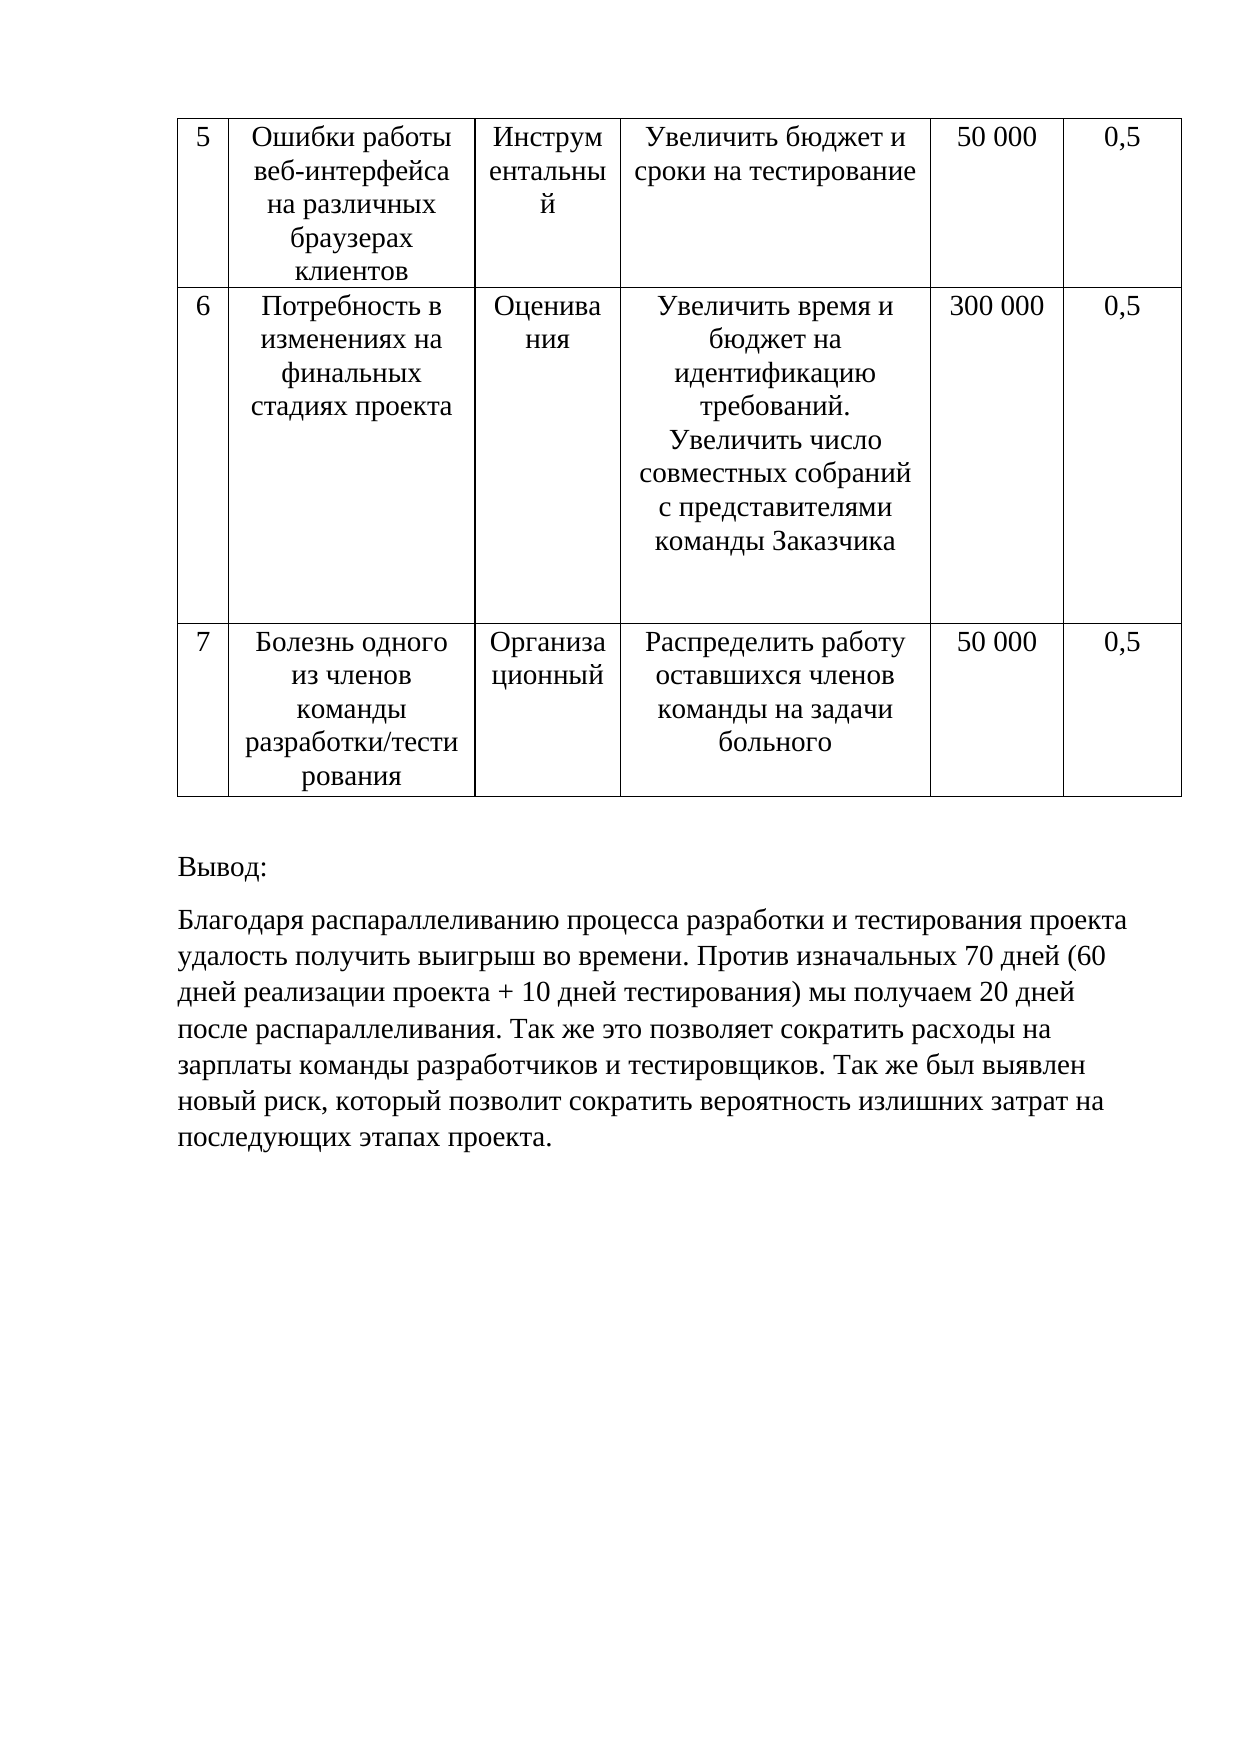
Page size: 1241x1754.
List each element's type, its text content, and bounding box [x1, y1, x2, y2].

table_cell 0,5 [1064, 624, 1181, 796]
table_cell Потребность в изменениях на финальных стадиях проекта [229, 288, 474, 623]
table_cell Оценивания [476, 288, 620, 623]
table_cell 50 000 [931, 624, 1063, 796]
table_cell Увеличить время и бюджет на идентификацию требований. Увеличить число совместных собраний с представителями команды Заказчика [621, 288, 930, 623]
table_cell Распределить работу оставшихся членов команды на задачи больного [621, 624, 930, 796]
table_cell Ошибки работы веб-интерфейса на различных браузерах клиентов [229, 119, 474, 287]
table_cell Организационный [476, 624, 620, 796]
text Вывод: [177, 849, 1152, 883]
text Благодаря распараллеливанию процесса разработки и тестирования проекта удалость получить выигрыш во времени. Против изначальных 70 дней (60 дней реализации проекта + 10 дней тестирования) мы получаем 20 дней после распараллеливания. Так же это позволяет сократить расходы на зарплаты команды разработчиков и тестировщиков. Так же был выявлен новый риск, который позволит сократить вероятность излишних затрат на последующих этапах проекта. [177, 902, 1152, 1153]
table_cell 7 [178, 624, 228, 796]
table_cell Увеличить бюджет и сроки на тестирование [621, 119, 930, 287]
table_cell 0,5 [1064, 119, 1181, 287]
table_cell 50 000 [931, 119, 1063, 287]
table_cell 0,5 [1064, 288, 1181, 623]
table_cell 6 [178, 288, 228, 623]
table_cell 5 [178, 119, 228, 287]
table_cell Болезнь одного из членов команды разработки/тестирования [229, 624, 474, 796]
table_cell 300 000 [931, 288, 1063, 623]
table_cell Инструментальный [476, 119, 620, 287]
